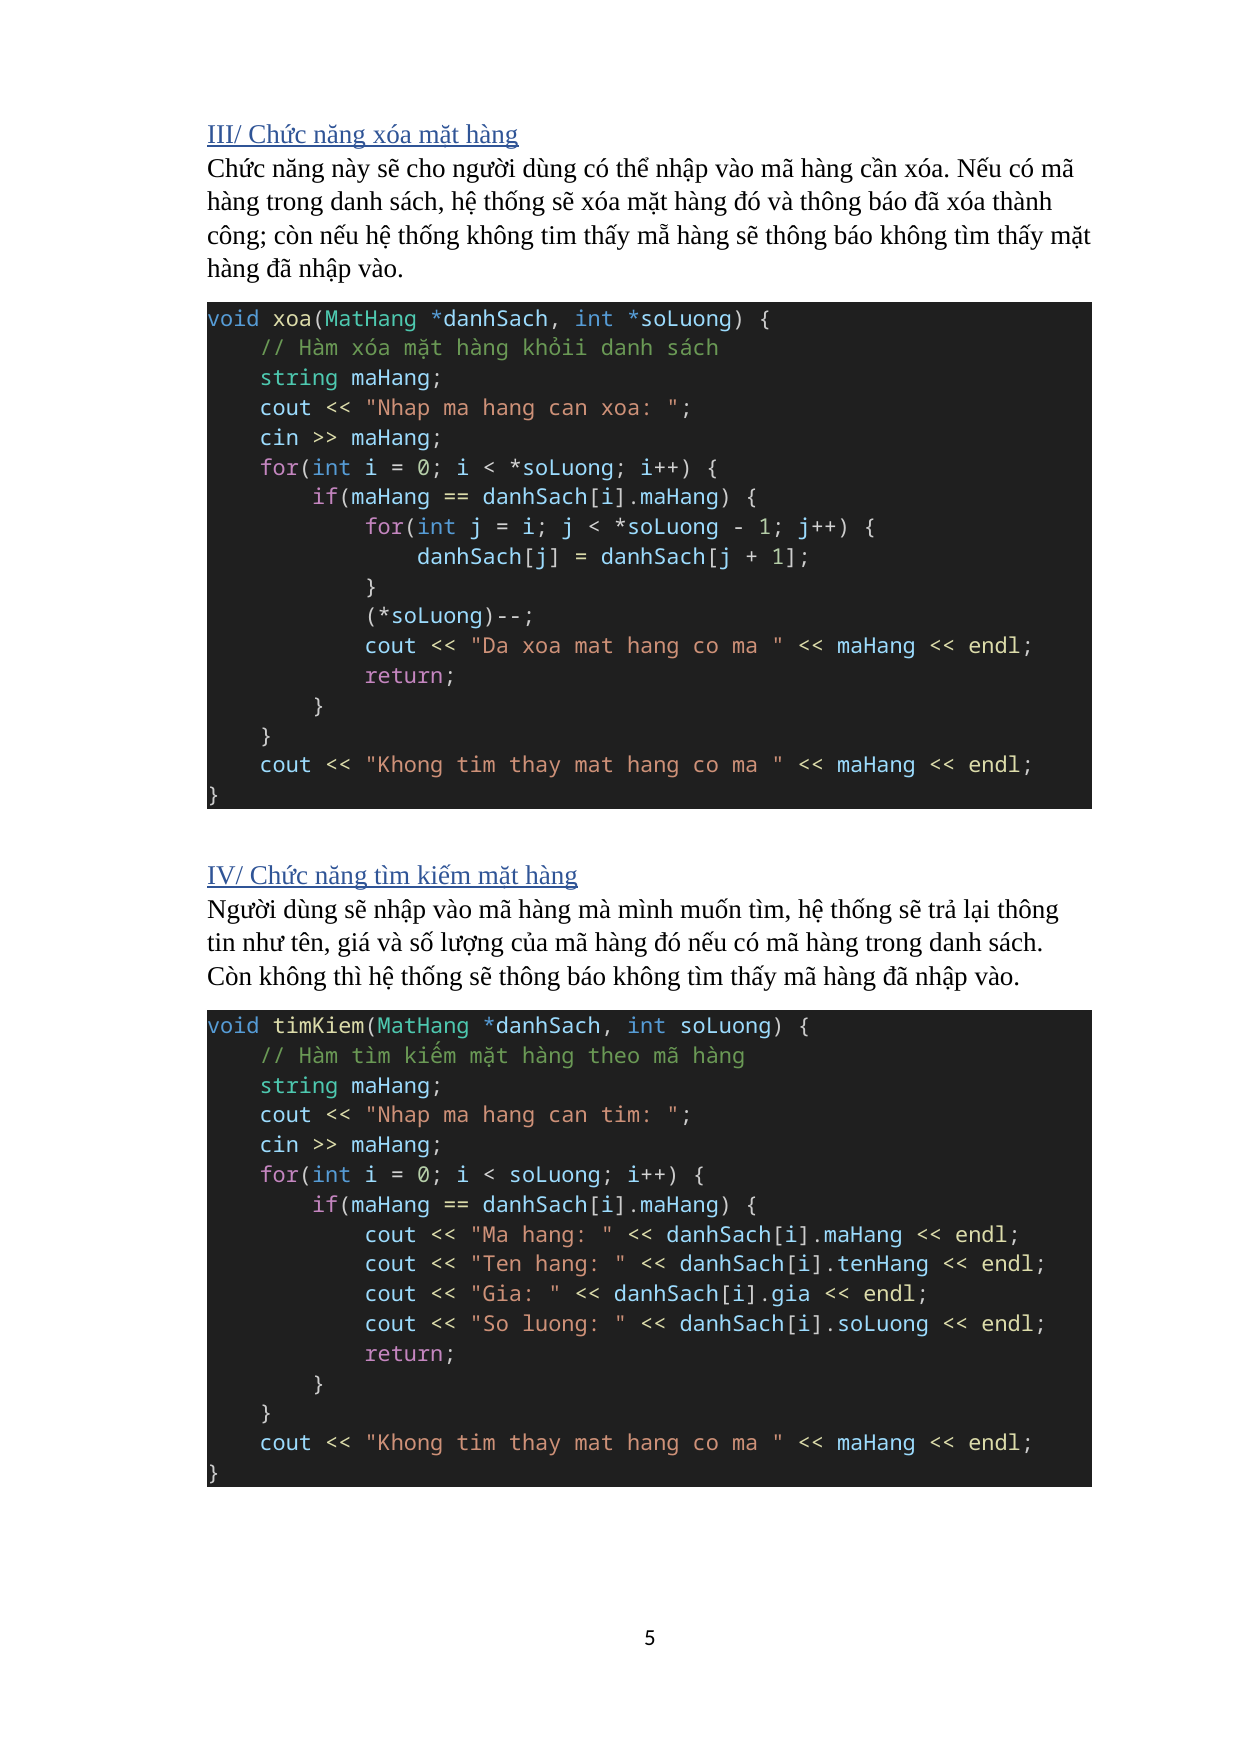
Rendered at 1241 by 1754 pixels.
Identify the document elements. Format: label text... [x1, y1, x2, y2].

text } [207, 690, 1092, 719]
text } [207, 719, 1092, 749]
text if(maHang == danhSach[i].maHang) { [207, 1189, 1092, 1218]
text cout << "Ten hang: " << danhSach[i].tenHang << endl; [207, 1248, 1092, 1278]
text cout << "So luong: " << danhSach[i].soLuong << endl; [207, 1308, 1092, 1338]
text string maHang; [207, 1069, 1092, 1099]
subtitle IV/ Chức năng tìm kiếm mặt hàng [207, 859, 1092, 890]
text cout << "Khong tim thay mat hang co ma " << maHang << endl; [207, 749, 1092, 779]
text return; [207, 1338, 1092, 1367]
text // Hàm tìm kiếm mặt hàng theo mã hàng [207, 1040, 1092, 1069]
text cin >> maHang; [207, 1129, 1092, 1159]
text (*soLuong)--; [207, 600, 1092, 630]
text for(int i = 0; i < *soLuong; i++) { [207, 451, 1092, 481]
text cin >> maHang; [207, 422, 1092, 451]
text cout << "Gia: " << danhSach[i].gia << endl; [207, 1278, 1092, 1308]
text string maHang; [207, 362, 1092, 392]
text danhSach[j] = danhSach[j + 1]; [207, 541, 1092, 571]
text cout << "Nhap ma hang can tim: "; [207, 1099, 1092, 1129]
text } [207, 1367, 1092, 1397]
text cout << "Ma hang: " << danhSach[i].maHang << endl; [207, 1218, 1092, 1248]
text cout << "Da xoa mat hang co ma " << maHang << endl; [207, 630, 1092, 660]
text // Hàm xóa mặt hàng khỏii danh sách [207, 332, 1092, 362]
text } [207, 571, 1092, 600]
text for(int j = i; j < *soLuong - 1; j++) { [207, 511, 1092, 541]
text if(maHang == danhSach[i].maHang) { [207, 481, 1092, 511]
text return; [207, 660, 1092, 690]
text } [207, 1397, 1092, 1427]
text } [207, 779, 1092, 809]
text cout << "Khong tim thay mat hang co ma " << maHang << endl; [207, 1427, 1092, 1457]
text Chức năng này sẽ cho người dùng có thể nhập vào mã hàng cần xóa. Nếu có mã hàng trong danh sách, hệ thống sẽ xóa mặt hàng đó và thông báo đã xóa thành công; còn nếu hệ thống không tim thấy mẵ hàng sẽ thông báo không tìm thấy mặt hàng đã nhập vào. [207, 152, 1092, 283]
text Người dùng sẽ nhập vào mã hàng mà mình muốn tìm, hệ thống sẽ trả lại thông tin như tên, giá và số lượng của mã hàng đó nếu có mã hàng trong danh sách. Còn không thì hệ thống sẽ thông báo không tìm thấy mã hàng đã nhập vào. [207, 893, 1092, 991]
text cout << "Nhap ma hang can xoa: "; [207, 392, 1092, 422]
text void timKiem(MatHang *danhSach, int soLuong) { [207, 1010, 1092, 1040]
text } [207, 1457, 1092, 1487]
subtitle III/ Chức năng xóa mặt hàng [207, 118, 1092, 149]
text void xoa(MatHang *danhSach, int *soLuong) { [207, 302, 1092, 332]
text for(int i = 0; i < soLuong; i++) { [207, 1159, 1092, 1189]
